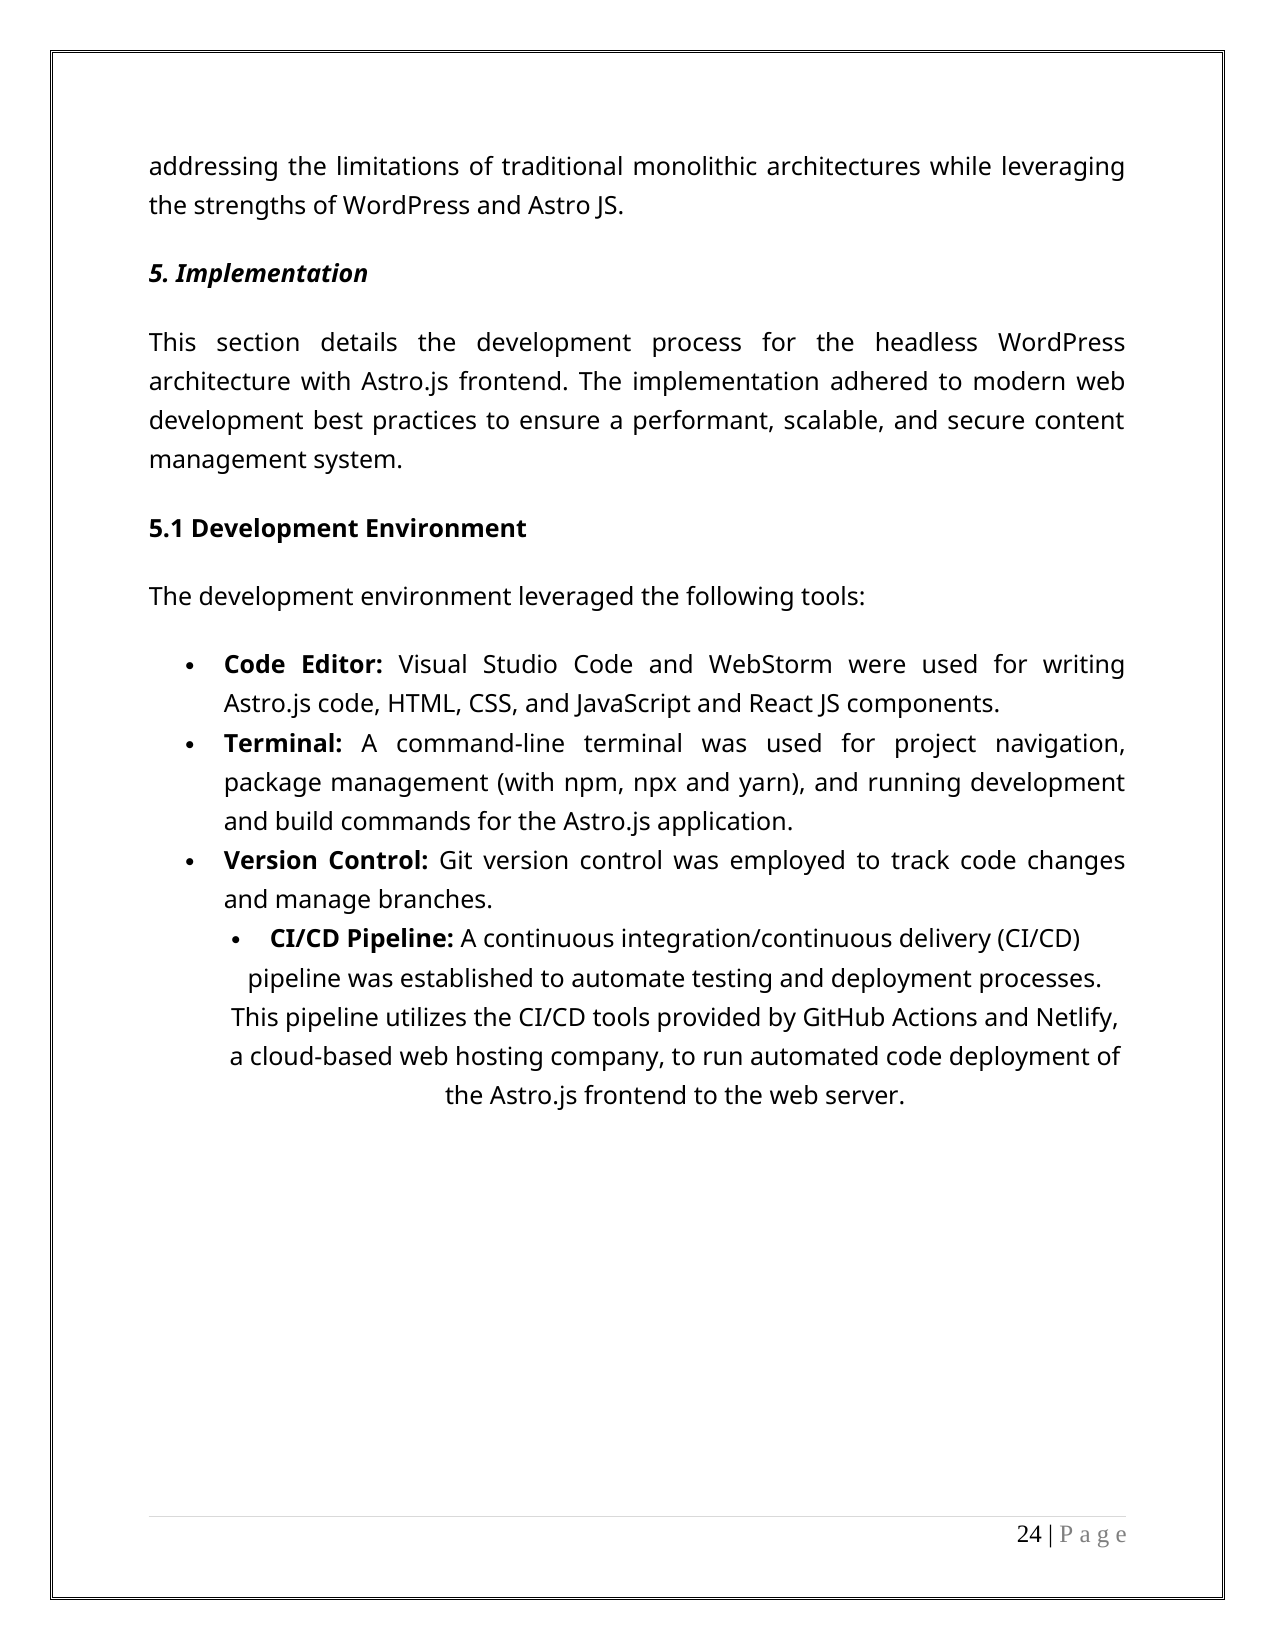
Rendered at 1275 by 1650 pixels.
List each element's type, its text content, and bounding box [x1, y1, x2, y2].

subtitle 5. Implementation [148, 256, 1126, 290]
list CI/CD Pipeline: A continuous integration/continuous delivery (CI/CD) pipeline was established to automate testing and deployment processes. This pipeline utilizes the CI/CD tools provided by GitHub Actions and Netlify, a cloud-based web hosting company, to run automated code deployment of the Astro.js frontend to the web server. figure 5: Netlify Deploy Log [186, 921, 1126, 1112]
text The development environment leveraged the following tools: [148, 578, 1126, 613]
list Terminal: A command-line terminal was used for project navigation, package management (with npm, npx and yarn), and running development and build commands for the Astro.js application. [186, 725, 1126, 838]
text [148, 148, 1126, 222]
text This section details the development process for the headless WordPress architecture with Astro.js frontend. The implementation adhered to modern web development best practices to ensure a performant, scalable, and secure content management system. [148, 324, 1126, 476]
list Code Editor: Visual Studio Code and WebStorm were used for writing Astro.js code, HTML, CSS, and JavaScript and React JS components. [186, 647, 1126, 720]
list Version Control: Git version control was employed to track code changes and manage branches. [186, 843, 1126, 916]
text 5.1 Development Environment [148, 510, 1126, 544]
